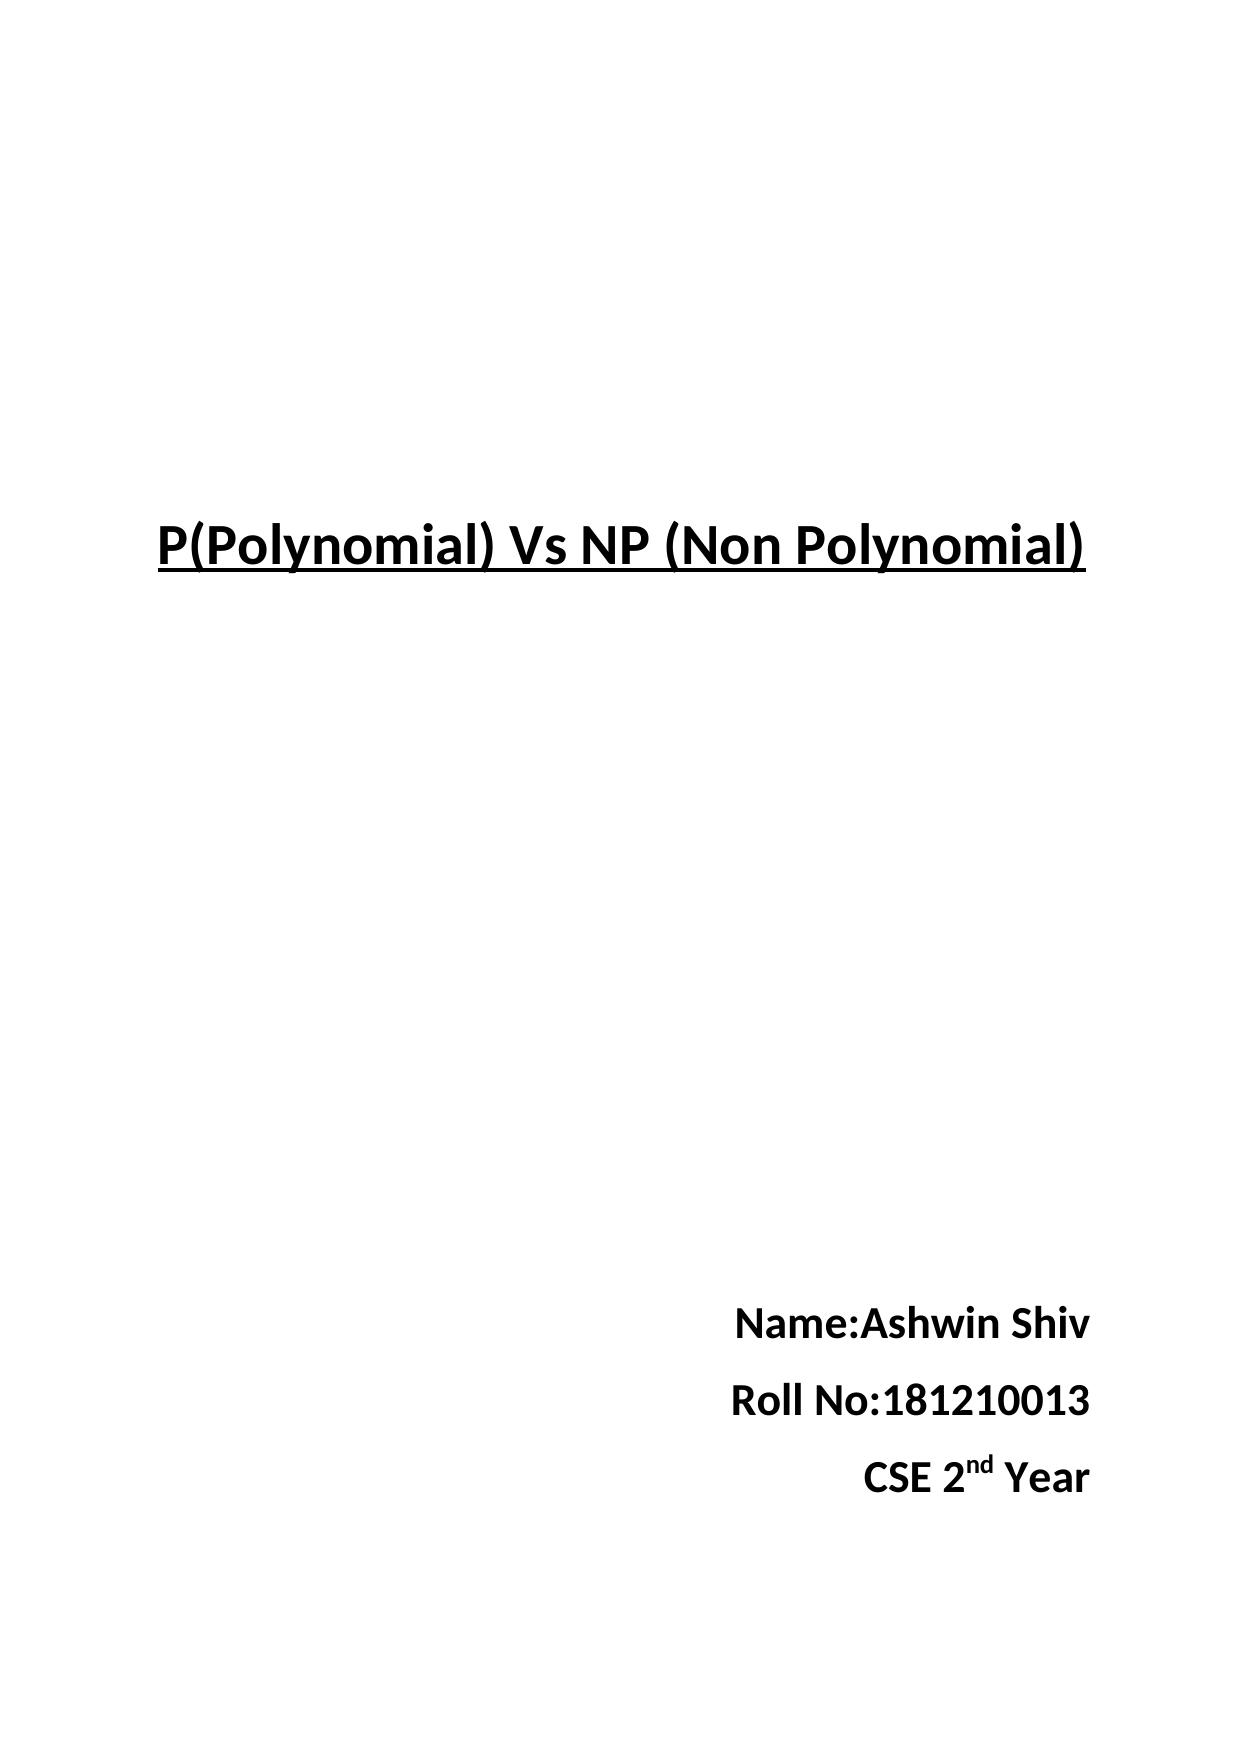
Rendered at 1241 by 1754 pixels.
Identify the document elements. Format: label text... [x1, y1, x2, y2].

text Name:Ashwin Shiv [150, 1294, 1090, 1350]
subtitle P(Polynomial) Vs NP (Non Polynomial) [153, 508, 1090, 579]
text CSE 2nd Year [150, 1448, 1090, 1504]
text Roll No:181210013 [150, 1371, 1090, 1427]
